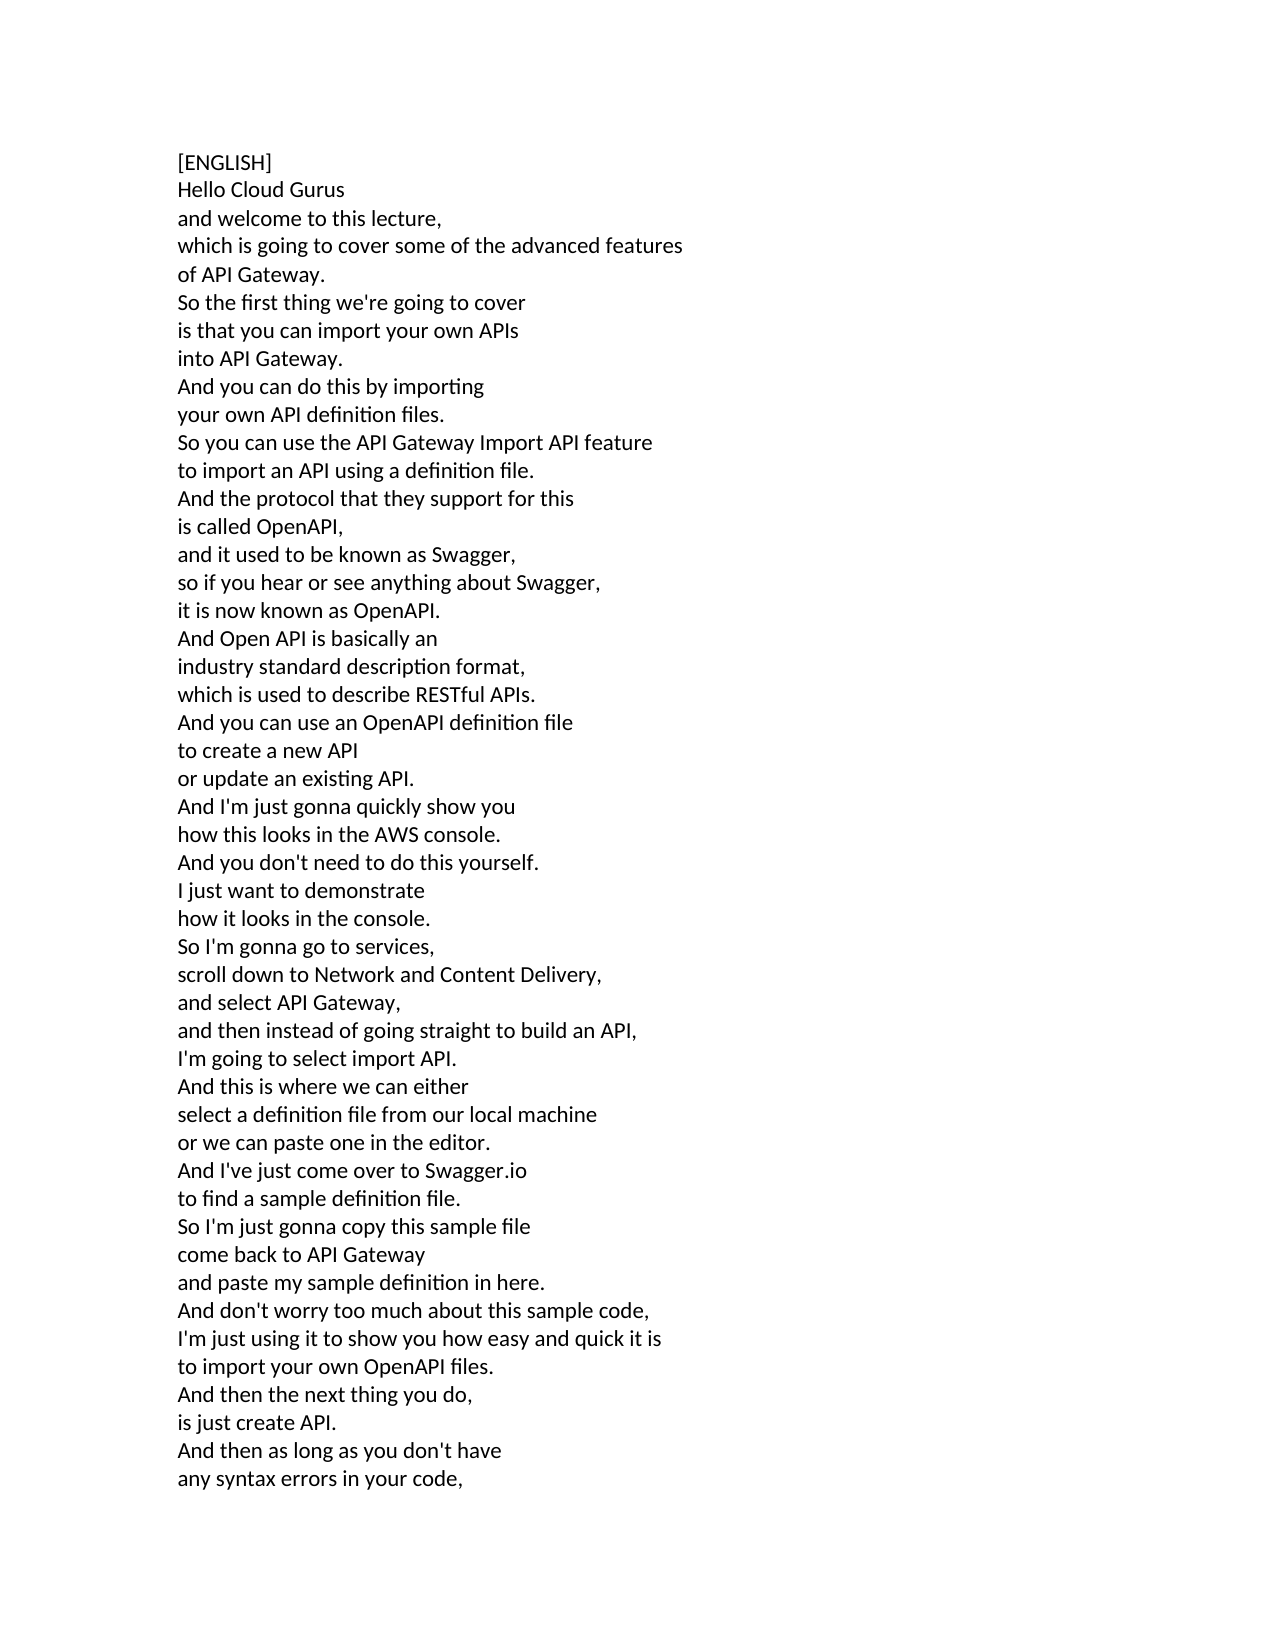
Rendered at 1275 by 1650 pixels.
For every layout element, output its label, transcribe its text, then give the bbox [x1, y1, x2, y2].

text And you don't need to do this yourself. [177, 848, 1098, 876]
text into API Gateway. [177, 344, 1098, 372]
text industry standard description format, [177, 652, 1098, 680]
text And the protocol that they support for this [177, 484, 1098, 512]
text So I'm gonna go to services, [177, 932, 1098, 960]
text to create a new API [177, 736, 1098, 764]
text so if you hear or see anything about Swagger, [177, 568, 1098, 596]
text And Open API is basically an [177, 624, 1098, 652]
text Hello Cloud Gurus [177, 176, 1098, 204]
text to find a sample definition file. [177, 1184, 1098, 1212]
text it is now known as OpenAPI. [177, 596, 1098, 624]
text I just want to demonstrate [177, 876, 1098, 904]
text and paste my sample definition in here. [177, 1268, 1098, 1296]
text And you can do this by importing [177, 372, 1098, 400]
text And then as long as you don't have [177, 1437, 1098, 1464]
text [ENGLISH] [177, 148, 1098, 176]
text or we can paste one in the editor. [177, 1128, 1098, 1156]
text is called OpenAPI, [177, 512, 1098, 540]
text how it looks in the console. [177, 904, 1098, 932]
text and it used to be known as Swagger, [177, 540, 1098, 568]
text which is used to describe RESTful APIs. [177, 680, 1098, 708]
text of API Gateway. [177, 260, 1098, 288]
text And I'm just gonna quickly show you [177, 792, 1098, 820]
text to import your own OpenAPI files. [177, 1352, 1098, 1381]
text to import an API using a definition file. [177, 456, 1098, 484]
text select a definition file from our local machine [177, 1100, 1098, 1128]
text and then instead of going straight to build an API, [177, 1016, 1098, 1044]
text So you can use the API Gateway Import API feature [177, 428, 1098, 456]
text So the first thing we're going to cover [177, 288, 1098, 316]
text and select API Gateway, [177, 988, 1098, 1016]
text any syntax errors in your code, [177, 1464, 1098, 1493]
text And this is where we can either [177, 1072, 1098, 1100]
text I'm going to select import API. [177, 1044, 1098, 1072]
text So I'm just gonna copy this sample file [177, 1212, 1098, 1240]
text how this looks in the AWS console. [177, 820, 1098, 848]
text And I've just come over to Swagger.io [177, 1156, 1098, 1184]
text come back to API Gateway [177, 1240, 1098, 1268]
text is that you can import your own APIs [177, 316, 1098, 344]
text scroll down to Network and Content Delivery, [177, 960, 1098, 988]
text which is going to cover some of the advanced features [177, 232, 1098, 260]
text I'm just using it to show you how easy and quick it is [177, 1324, 1098, 1352]
text And don't worry too much about this sample code, [177, 1296, 1098, 1324]
text is just create API. [177, 1408, 1098, 1437]
text And then the next thing you do, [177, 1381, 1098, 1408]
text And you can use an OpenAPI definition file [177, 708, 1098, 736]
text and welcome to this lecture, [177, 204, 1098, 232]
text or update an existing API. [177, 764, 1098, 792]
text your own API definition files. [177, 400, 1098, 428]
